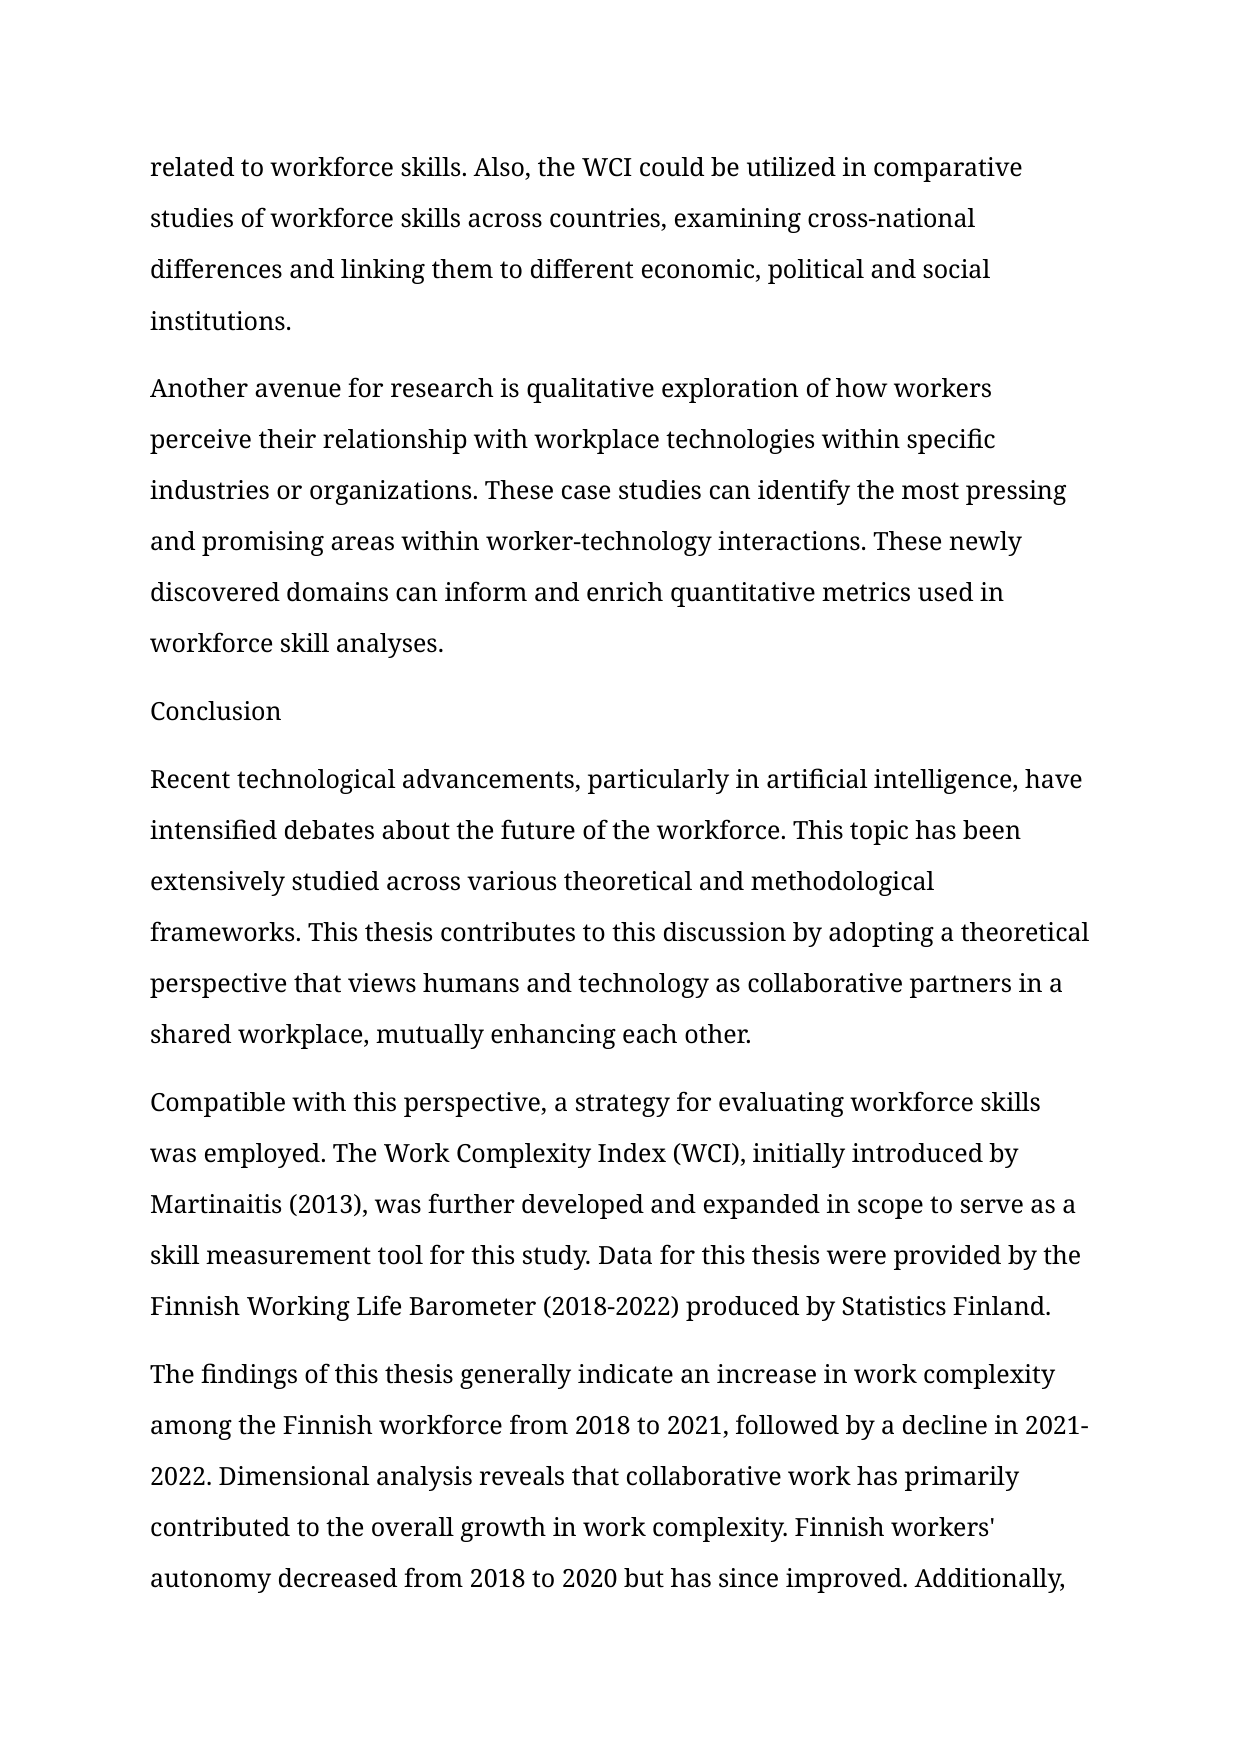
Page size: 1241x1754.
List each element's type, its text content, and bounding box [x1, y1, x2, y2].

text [150, 150, 1090, 337]
text Conclusion [150, 694, 1090, 728]
text Another avenue for research is qualitative exploration of how workers perceive their relationship with workplace technologies within specific industries or organizations. These case studies can identify the most pressing and promising areas within worker-technology interactions. These newly discovered domains can inform and enrich quantitative metrics used in workforce skill analyses. [150, 371, 1090, 660]
text Compatible with this perspective, a strategy for evaluating workforce skills was employed. The Work Complexity Index (WCI), initially introduced by Martinaitis (2013), was further developed and expanded in scope to serve as a skill measurement tool for this study. Data for this thesis were provided by the Finnish Working Life Barometer (2018-2022) produced by Statistics Finland. [150, 1084, 1090, 1323]
text Recent technological advancements, particularly in artificial intelligence, have intensified debates about the future of the workforce. This topic has been extensively studied across various theoretical and methodological frameworks. This thesis contributes to this discussion by adopting a theoretical perspective that views humans and technology as collaborative partners in a shared workplace, mutually enhancing each other. [150, 761, 1090, 1051]
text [150, 1356, 1090, 1594]
